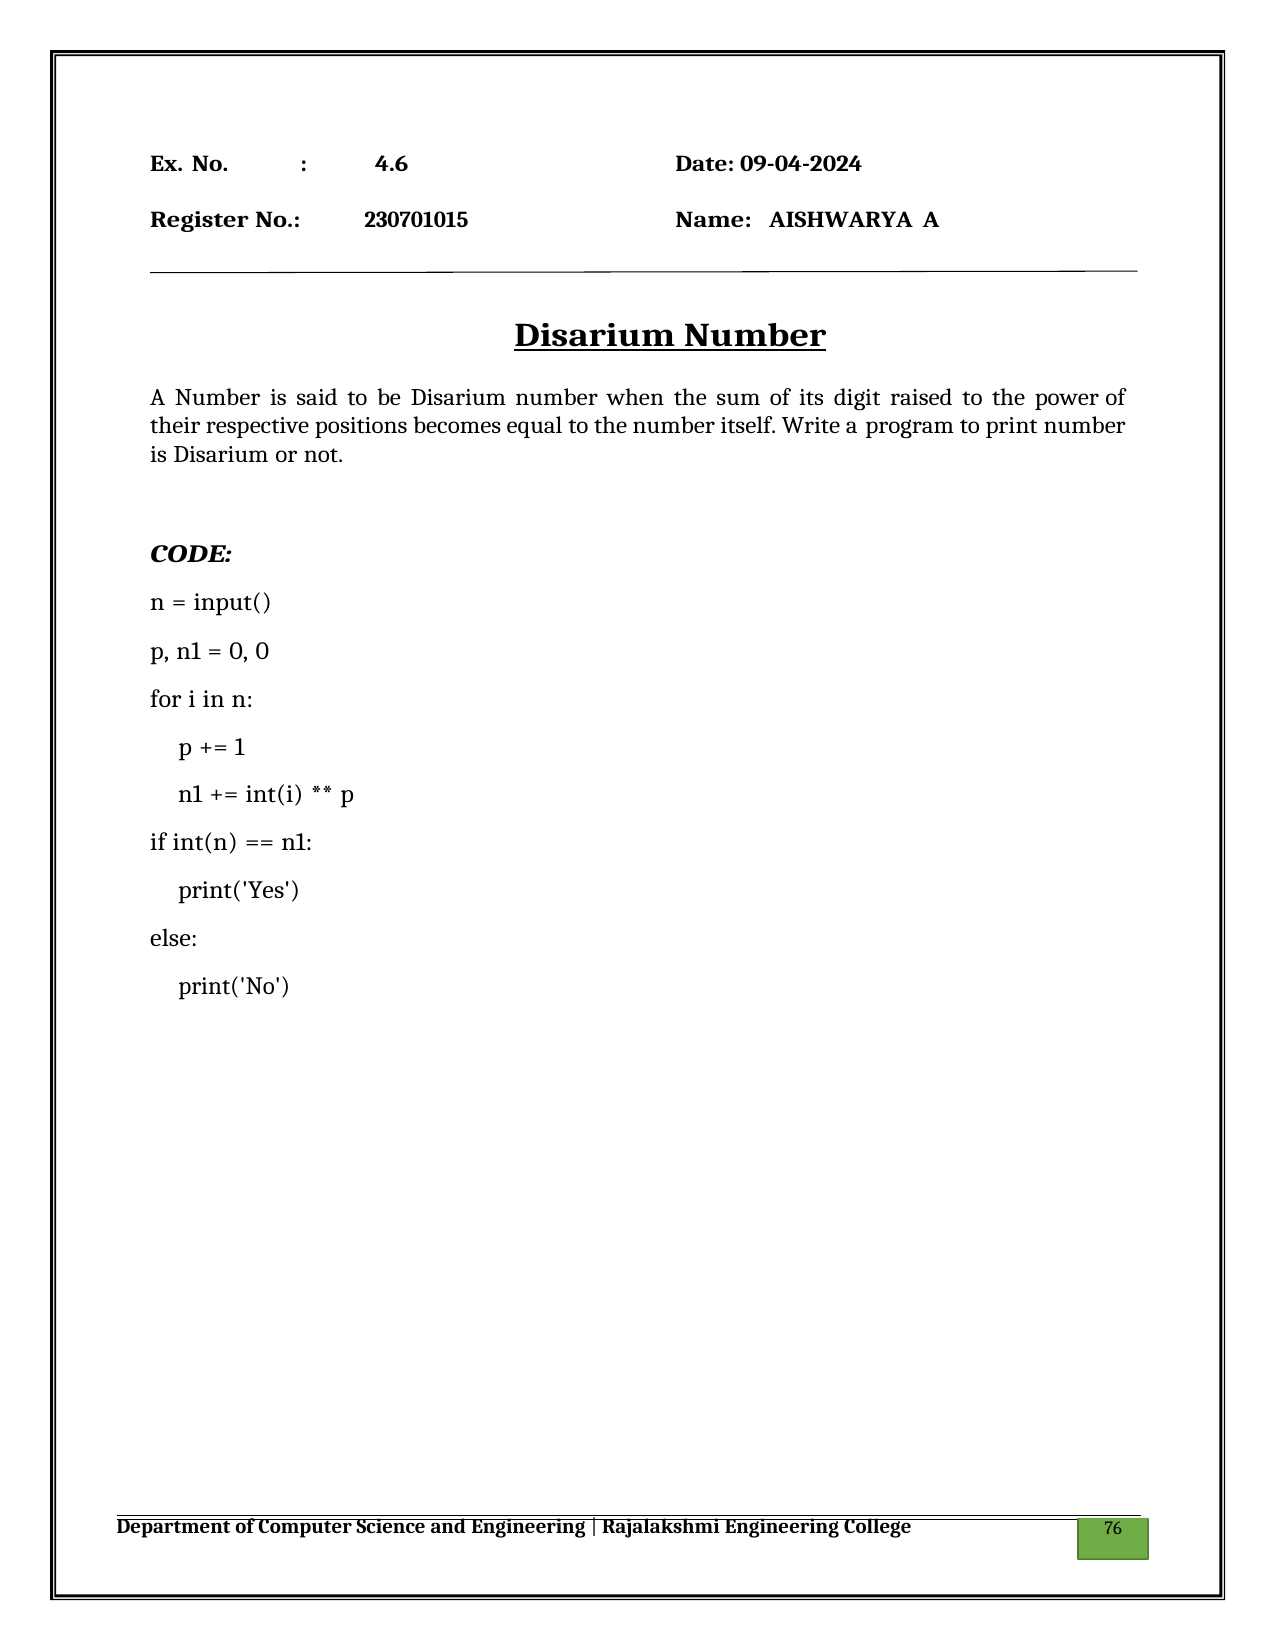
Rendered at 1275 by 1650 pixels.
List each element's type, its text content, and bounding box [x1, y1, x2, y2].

text n = input() p, n1 = 0, 0 [150, 588, 288, 665]
text Register No.: 230701015 Name: AISHWARYA A [150, 206, 1150, 233]
text print('Yes') else: [150, 876, 307, 953]
text Ex. No. : 4.6 Date: 09-04-2024 [150, 151, 1150, 177]
text A Number is said to be Disarium number when the sum of its digit raised to the power of their respective positions becomes equal to the number itself. Write a program to print number is Disarium or not. [150, 384, 1126, 468]
text n1 += int(i) ** p if int(n) == n1: [150, 780, 367, 857]
subtitle CODE: [150, 540, 1150, 569]
text print('No') [178, 972, 1150, 1000]
subtitle Disarium Number [237, 316, 1103, 355]
text for i in n: p += 1 [150, 685, 258, 761]
